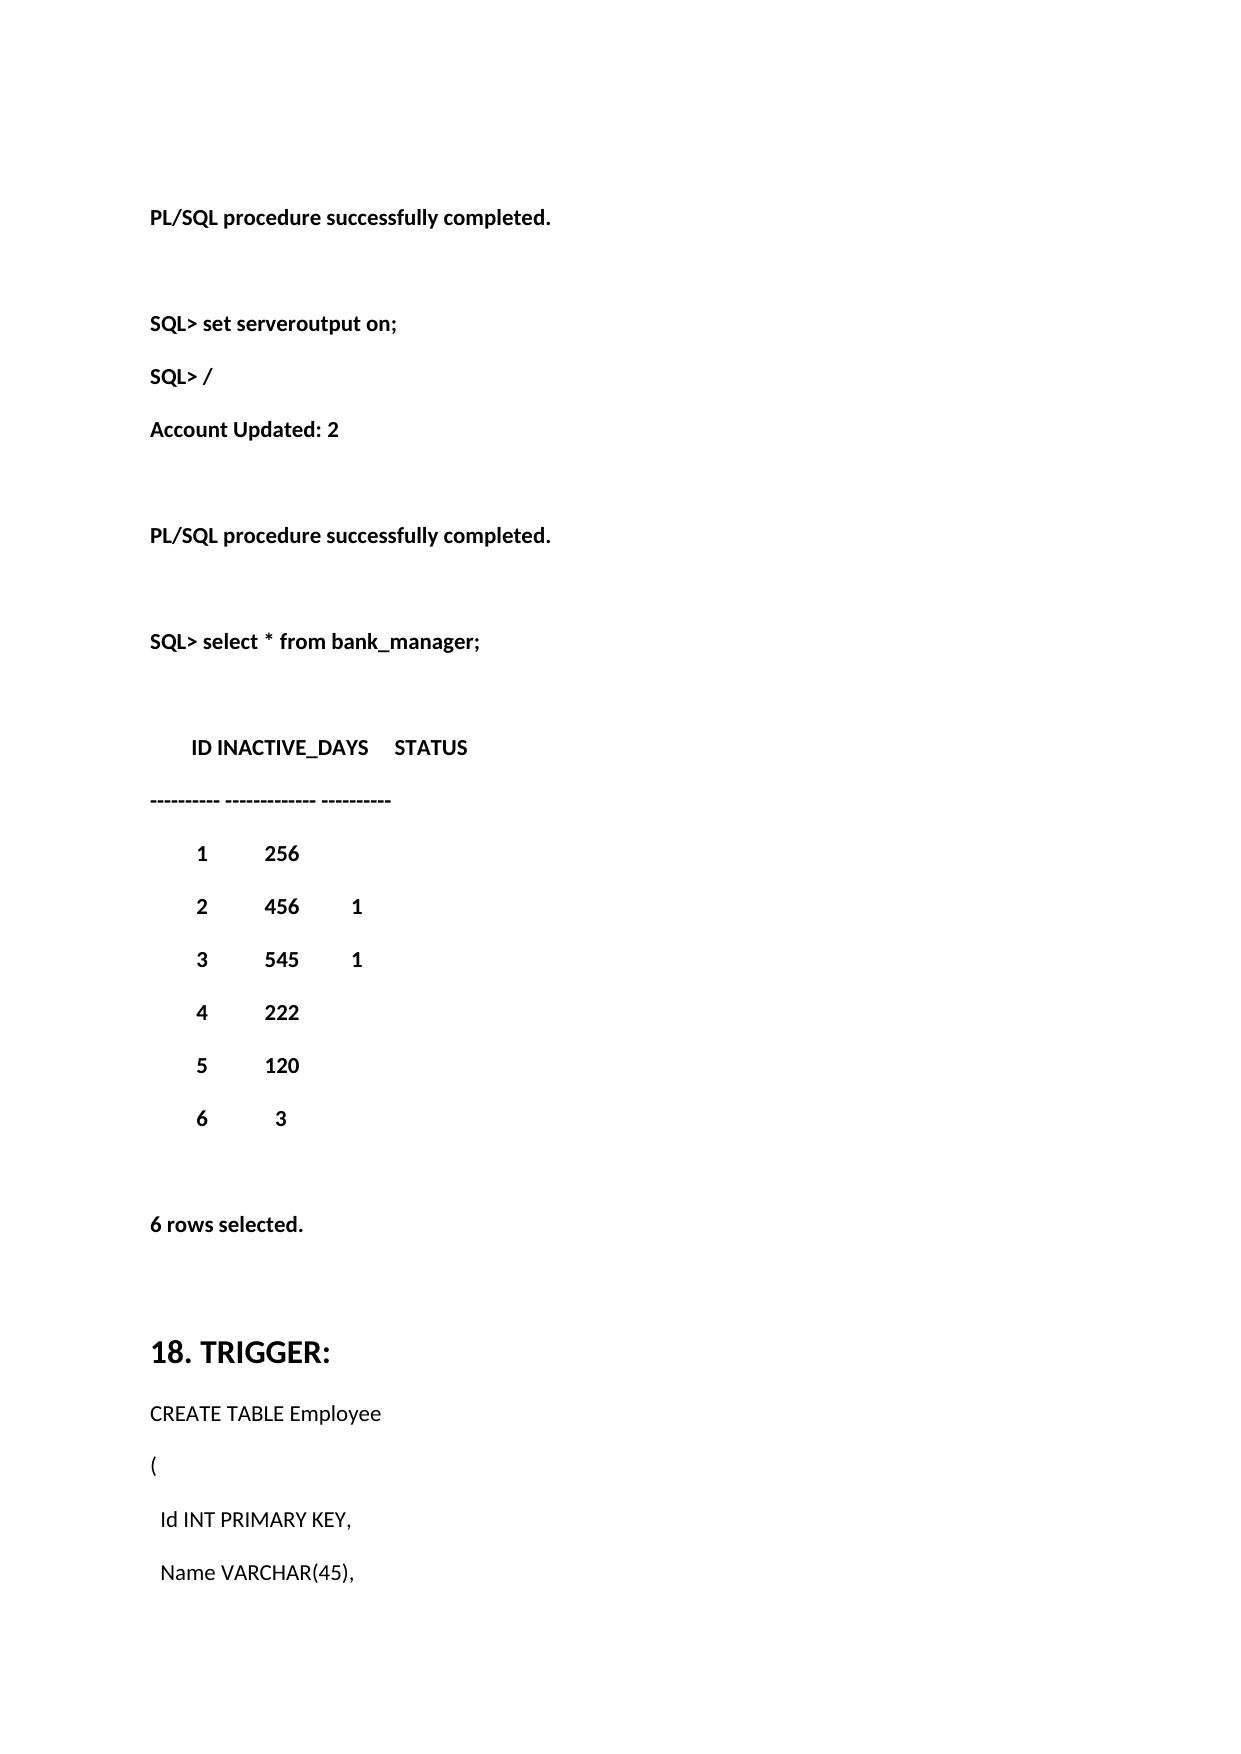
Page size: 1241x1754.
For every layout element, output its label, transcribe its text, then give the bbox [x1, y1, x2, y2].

text SQL> set serveroutput on; [150, 309, 1090, 337]
text CREATE TABLE Employee [150, 1399, 1090, 1427]
text 6 rows selected. [150, 1210, 1090, 1238]
text 5 120 [150, 1051, 1090, 1079]
text ( [150, 1452, 1090, 1480]
text SQL> select * from bank_manager; [150, 627, 1090, 655]
text 3 545 1 [150, 945, 1090, 973]
text 4 222 [150, 998, 1090, 1026]
text PL/SQL procedure successfully completed. [150, 203, 1090, 231]
text PL/SQL procedure successfully completed. [150, 521, 1090, 549]
text ---------- ------------- ---------- [150, 786, 1090, 814]
text Name VARCHAR(45), [150, 1558, 1090, 1586]
text 1 256 [150, 839, 1090, 867]
text SQL> / [150, 362, 1090, 390]
text 18. TRIGGER: [150, 1331, 1090, 1372]
text Account Updated: 2 [150, 415, 1090, 443]
text Id INT PRIMARY KEY, [150, 1505, 1090, 1533]
text ID INACTIVE_DAYS STATUS [150, 733, 1090, 761]
text 6 3 [150, 1104, 1090, 1132]
text 2 456 1 [150, 892, 1090, 920]
